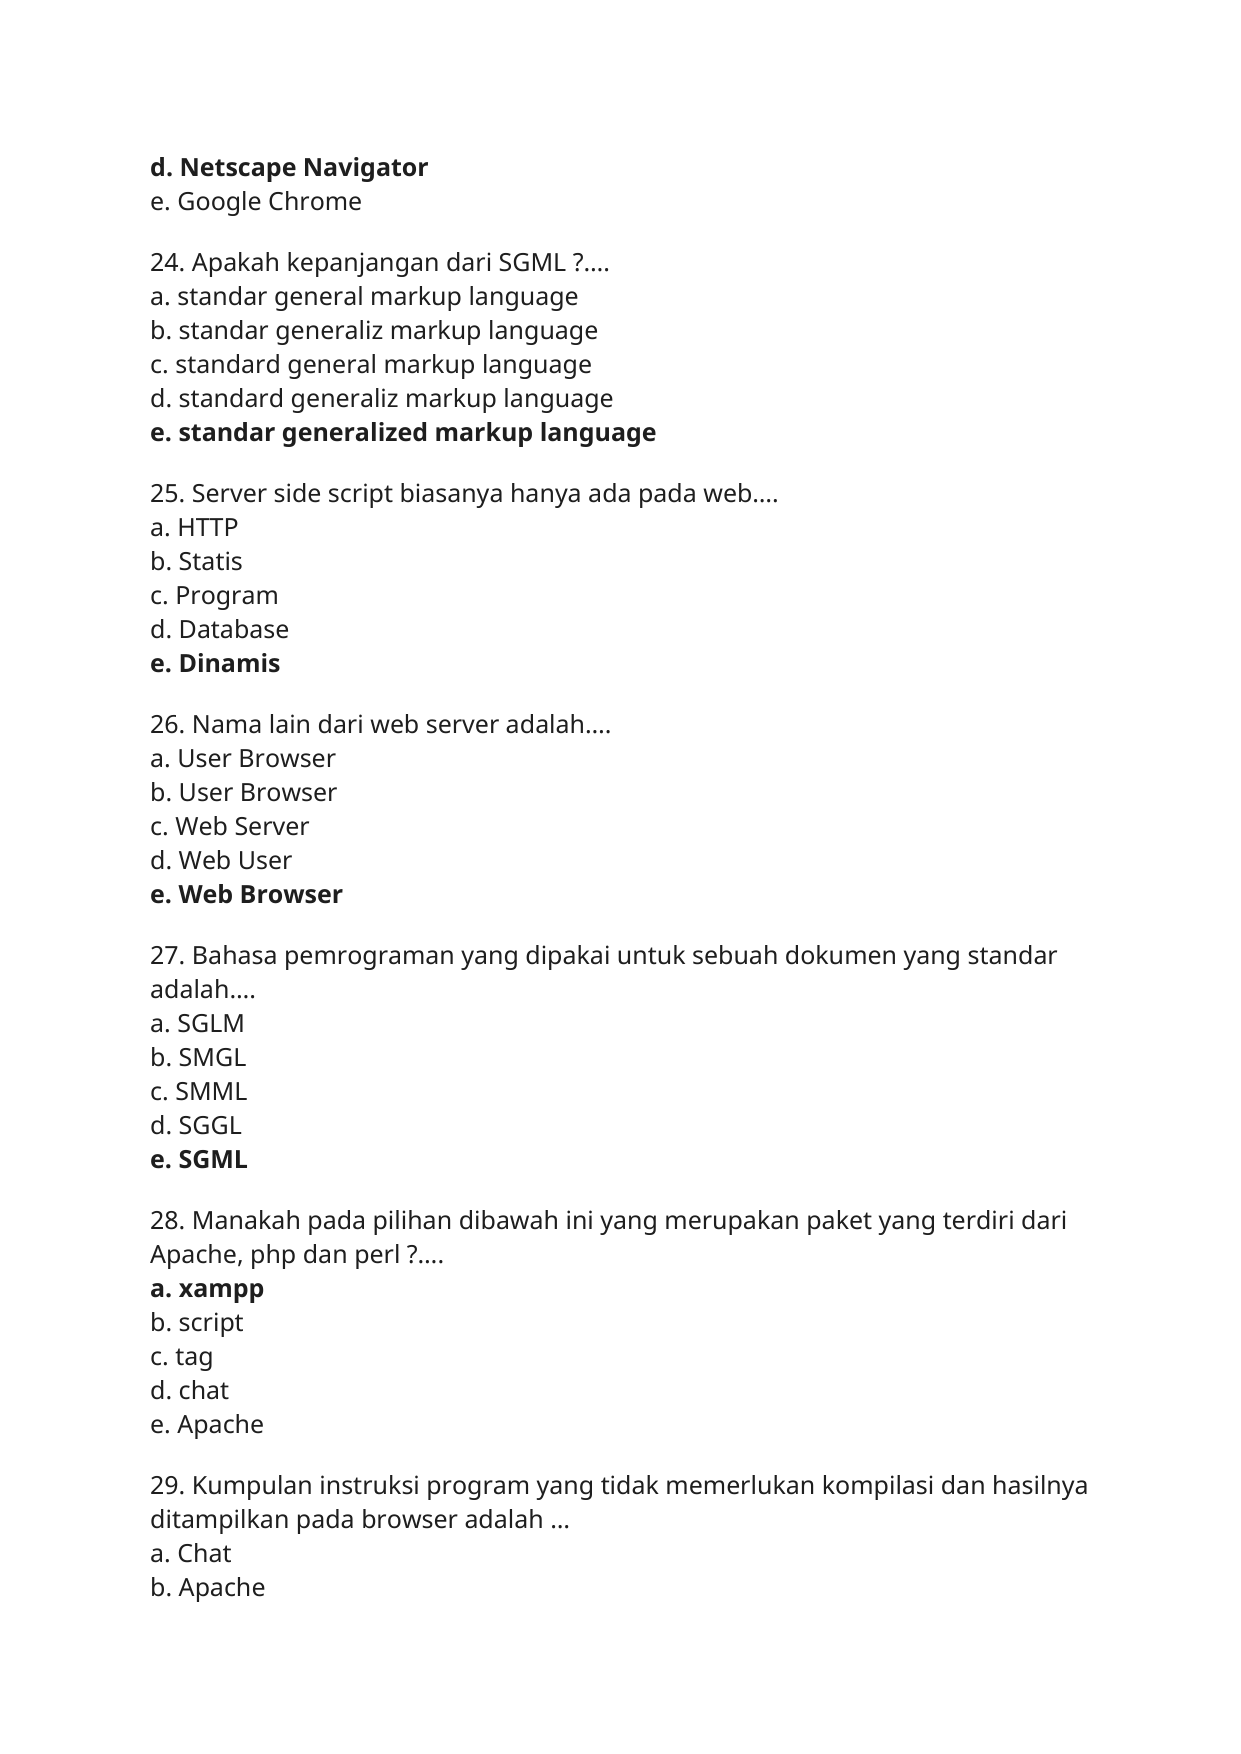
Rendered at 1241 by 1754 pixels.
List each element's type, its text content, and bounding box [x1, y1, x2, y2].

text 25. Server side script biasanya hanya ada pada web…. a. HTTP b. Statis c. Program d. Database e. Dinamis [150, 476, 1090, 680]
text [150, 1467, 1090, 1604]
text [150, 150, 1090, 218]
text 27. Bahasa pemrograman yang dipakai untuk sebuah dokumen yang standar adalah…. a. SGLM b. SMGL c. SMML d. SGGL e. SGML [150, 937, 1090, 1176]
text 24. Apakah kepanjangan dari SGML ?…. a. standar general markup language b. standar generaliz markup language c. standard general markup language d. standard generaliz markup language e. standar generalized markup language [150, 245, 1090, 449]
text 28. Manakah pada pilihan dibawah ini yang merupakan paket yang terdiri dari Apache, php dan perl ?…. a. xampp b. script c. tag d. chat e. Apache [150, 1202, 1090, 1441]
text 26. Nama lain dari web server adalah…. a. User Browser b. User Browser c. Web Server d. Web User e. Web Browser [150, 707, 1090, 911]
